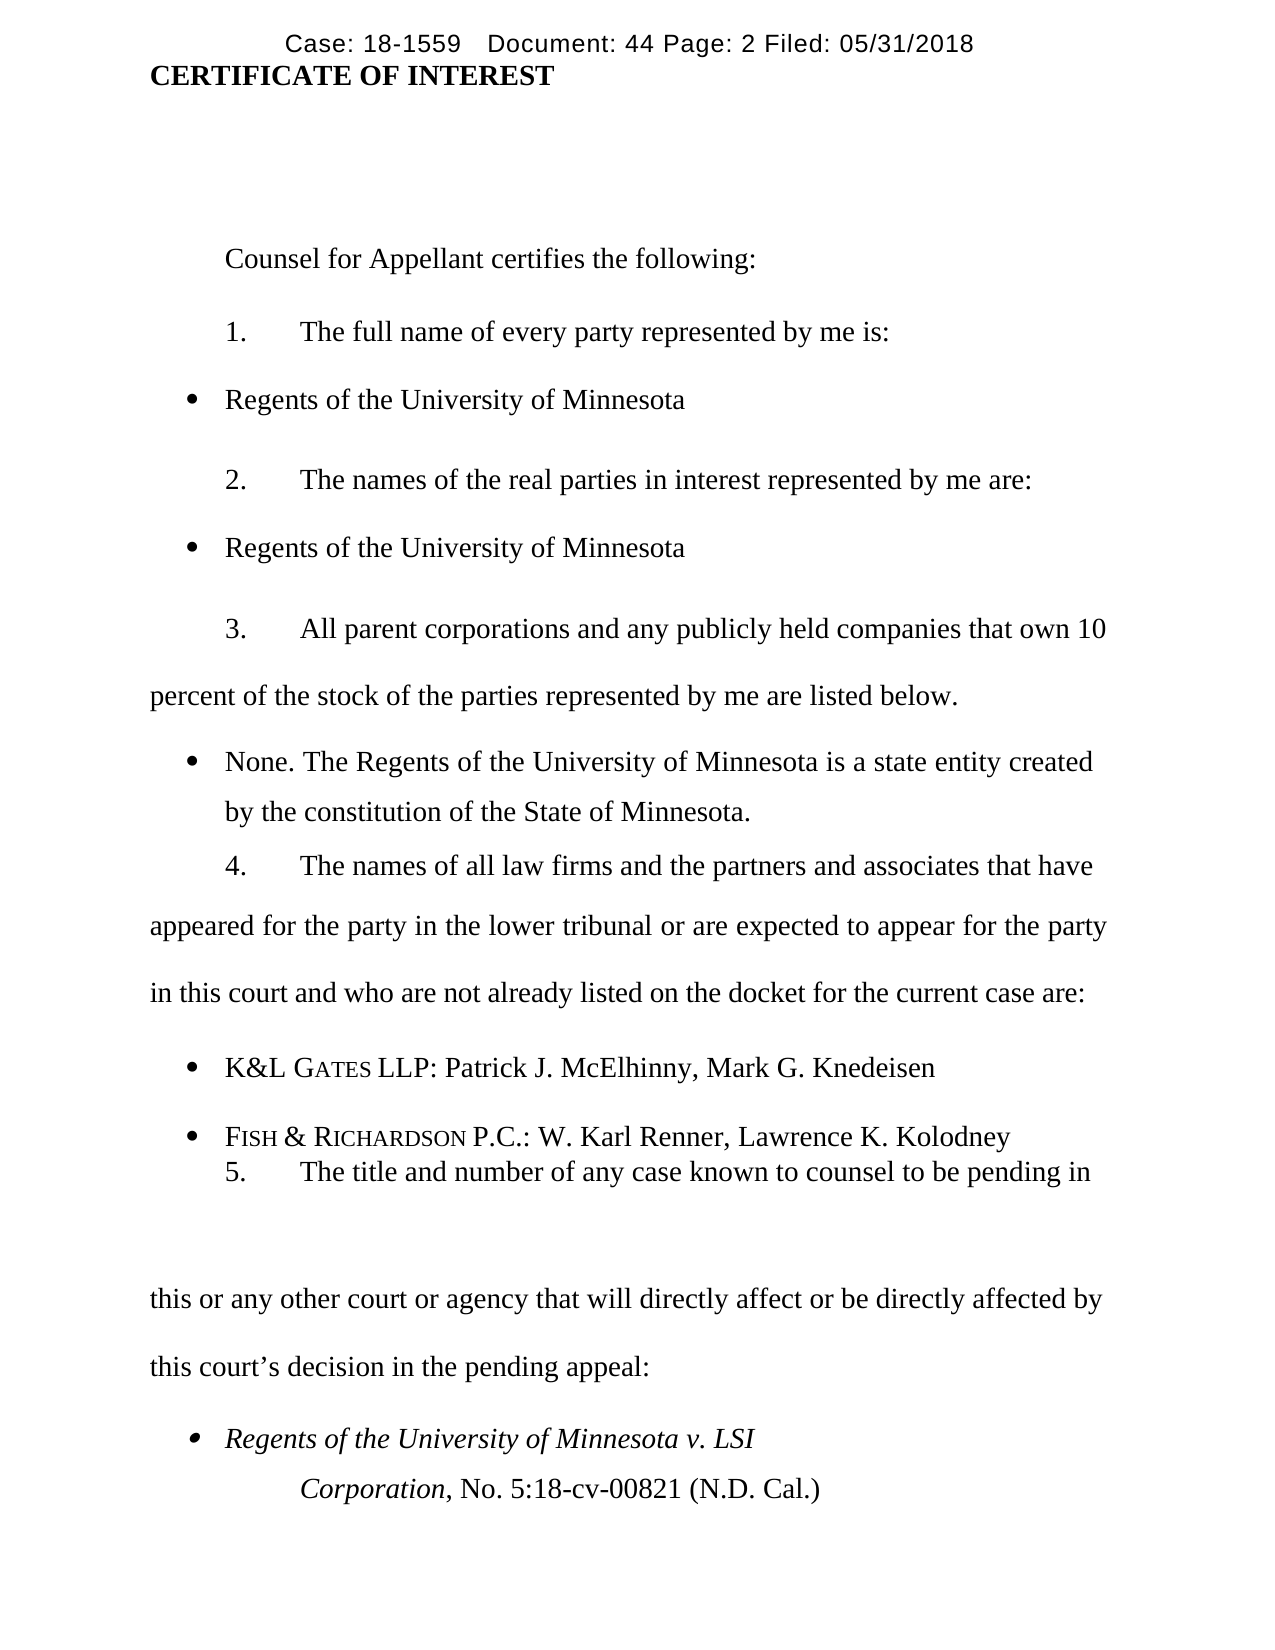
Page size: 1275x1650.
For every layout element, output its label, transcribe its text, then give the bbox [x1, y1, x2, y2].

text appeared for the party in the lower tribunal or are expected to appear for the party in this court and who are not already listed on the docket for the current case are: [149, 882, 1109, 1016]
list FISH & RICHARDSON P.C.: W. Karl Renner, Lawrence K. Kolodney [187, 1117, 1124, 1154]
text percent of the stock of the parties represented by me are listed below. [149, 679, 1124, 712]
text 2. The names of the real parties in interest represented by me are: [224, 463, 1124, 496]
list Regents of the University of Minnesota [187, 380, 1124, 417]
list None. The Regents of the University of Minnesota is a state entity created by the constitution of the State of Minnesota. [187, 731, 1094, 832]
text CERTIFICATE OF INTEREST Counsel for Appellant certifies the following: [224, 156, 1124, 281]
text 5. The title and number of any case known to counsel to be pending in this or any other court or agency that will directly affect or be directly affected by this court’s decision in the pending appeal: [149, 1188, 1109, 1389]
text 1. The full name of every party represented by me is: [224, 314, 1124, 348]
list Regents of the University of Minnesota [187, 528, 1124, 565]
list Regents of the University of Minnesota v. LSI Corporation, No. 5:18-cv-00821 (N.D. Cal.) [187, 1408, 914, 1509]
text 4. The names of all law firms and the partners and associates that have [224, 849, 1124, 882]
text Case: 18-1559 Document: 44 Page: 2 Filed: 05/31/2018 [284, 30, 1124, 58]
list K&L GATES LLP: Patrick J. McElhinny, Mark G. Knedeisen [187, 1048, 1124, 1085]
text 3. All parent corporations and any publicly held companies that own 10 [224, 612, 1124, 645]
